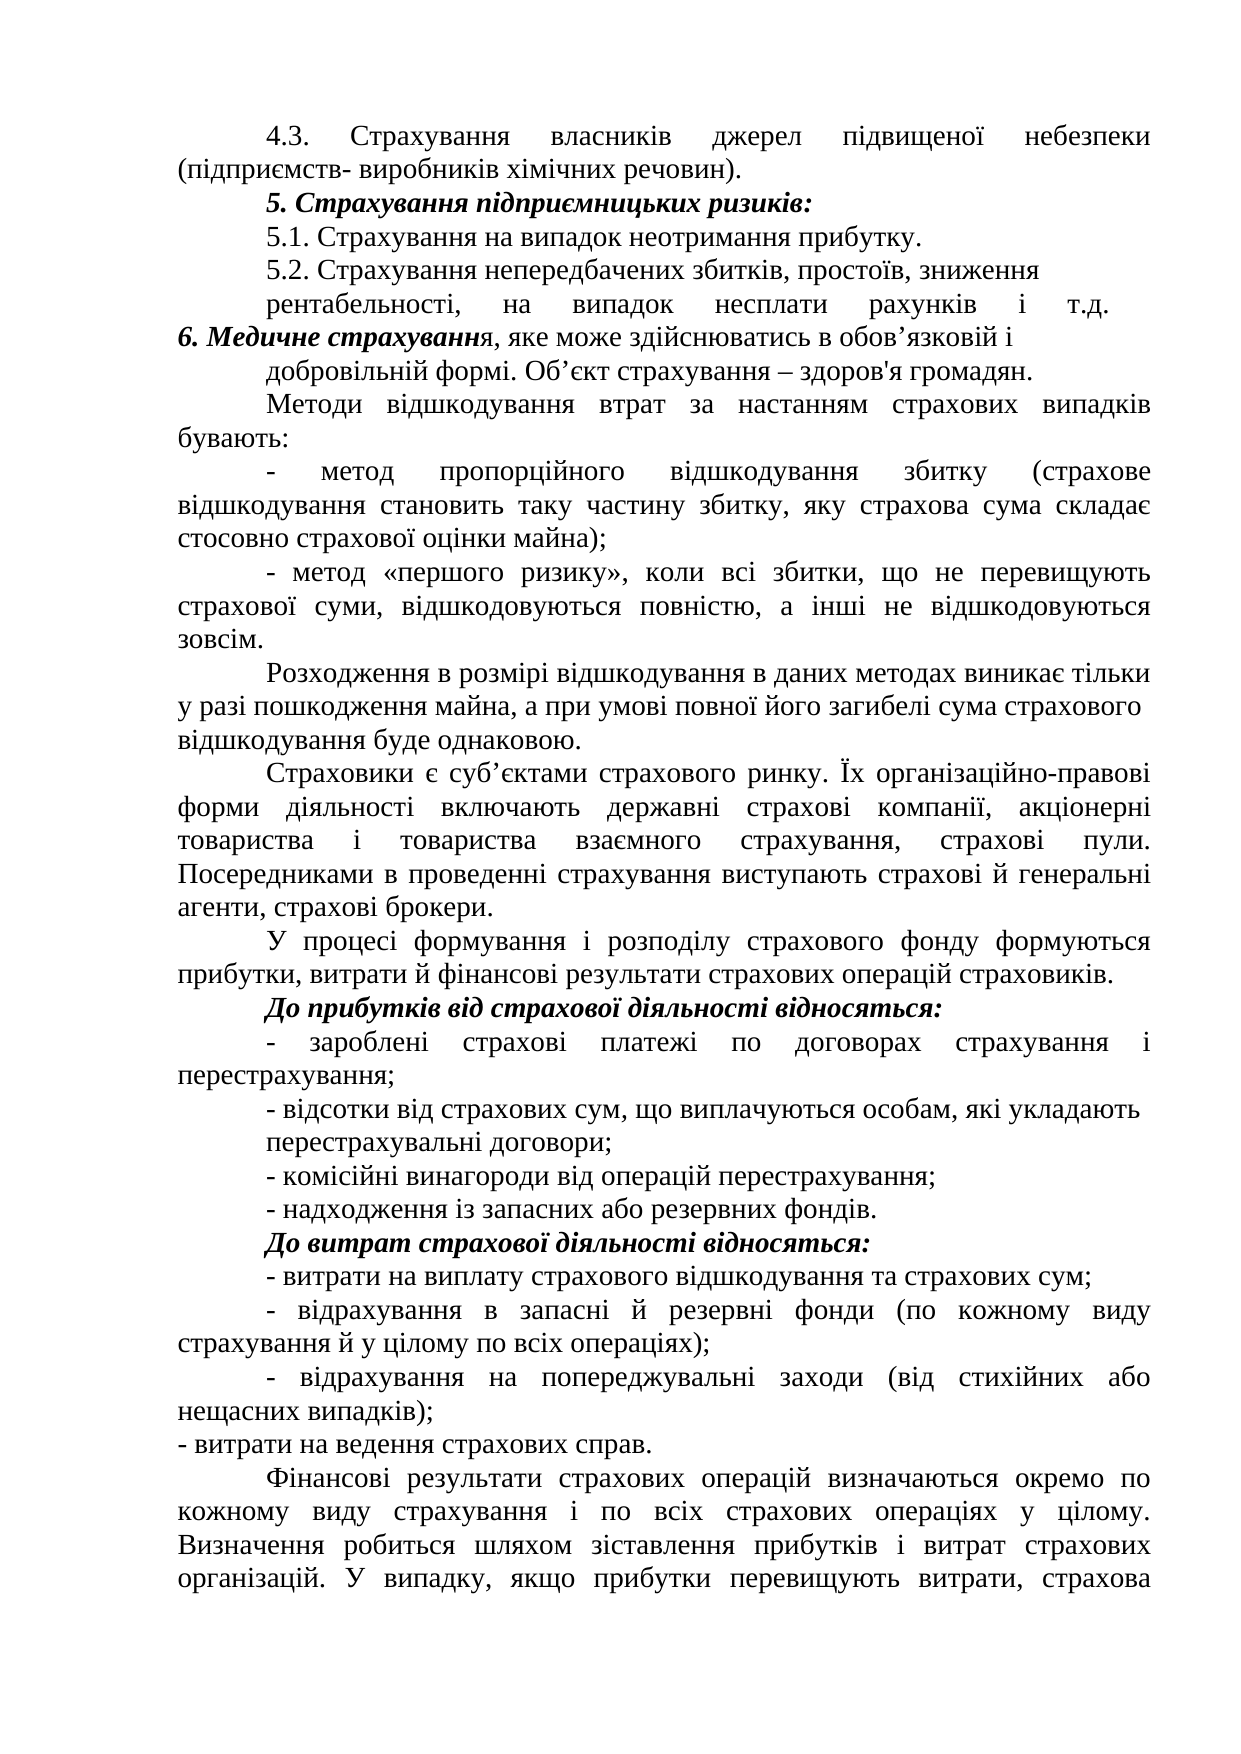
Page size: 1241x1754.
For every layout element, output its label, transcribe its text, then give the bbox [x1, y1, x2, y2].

text 5.2. Страхування непередбачених збитків, простоїв, зниження [177, 252, 1152, 286]
text - метод «першого ризику», коли всі збитки, що не перевищують страхової суми, відшкодовуються повністю, а інші не відшкодовуються зовсім. [177, 554, 1152, 655]
text добровільній формі. Об’єкт страхування – здоров'я громадян. [177, 353, 1152, 386]
text 4.3. Страхування власників джерел підвищеної небезпеки (підприємств- виробників хімічних речовин). [177, 118, 1152, 185]
text перестрахувальні договори; [177, 1124, 1152, 1158]
text - витрати на виплату страхового відшкодування та страхових сум; [177, 1258, 1152, 1292]
text Страховики є суб’єктами страхового ринку. Їх організаційно-правові форми діяльності включають державні страхові компанії, акціонерні товариства і товариства взаємного страхування, страхові пули. Посередниками в проведенні страхування виступають страхові й генеральні агенти, страхові брокери. [177, 755, 1152, 923]
text рентабельності, на випадок несплати рахунків і т.д. 6. Медичне страхування, яке може здійснюватись в обов’язковій і [177, 286, 1152, 353]
text - зароблені страхові платежі по договорах страхування і перестрахування; [177, 1024, 1152, 1091]
text У процесі формування і розподілу страхового фонду формуються прибутки, витрати й фінансові результати страхових операцій страховиків. [177, 923, 1152, 990]
text До прибутків від страхової діяльності відносяться: [177, 990, 1152, 1024]
text 5. Страхування підприємницьких ризиків: [177, 185, 1152, 219]
text - відрахування в запасні й резервні фонди (по кожному виду страхування й у цілому по всіх операціях); [177, 1292, 1152, 1359]
text - відрахування на попереджувальні заходи (від стихійних або нещасних випадків); - витрати на ведення страхових справ. [177, 1359, 1152, 1460]
text 5.1. Страхування на випадок неотримання прибутку. [177, 219, 1152, 252]
text відшкодування буде однаковою. [177, 722, 1152, 755]
text До витрат страхової діяльності відносяться: [177, 1225, 1152, 1258]
text - метод пропорційного відшкодування збитку (страхове відшкодування становить таку частину збитку, яку страхова сума складає стосовно страхової оцінки майна); [177, 453, 1152, 554]
text - надходження із запасних або резервних фондів. [177, 1191, 1152, 1225]
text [177, 1460, 1152, 1594]
text Розходження в розмірі відшкодування в даних методах виникає тільки у разі пошкодження майна, а при умові повної його загибелі сума страхового [177, 655, 1152, 722]
text Методи відшкодування втрат за настанням страхових випадків бувають: [177, 386, 1152, 453]
text - відсотки від страхових сум, що виплачуються особам, які укладають [177, 1091, 1152, 1124]
text - комісійні винагороди від операцій перестрахування; [177, 1158, 1152, 1191]
